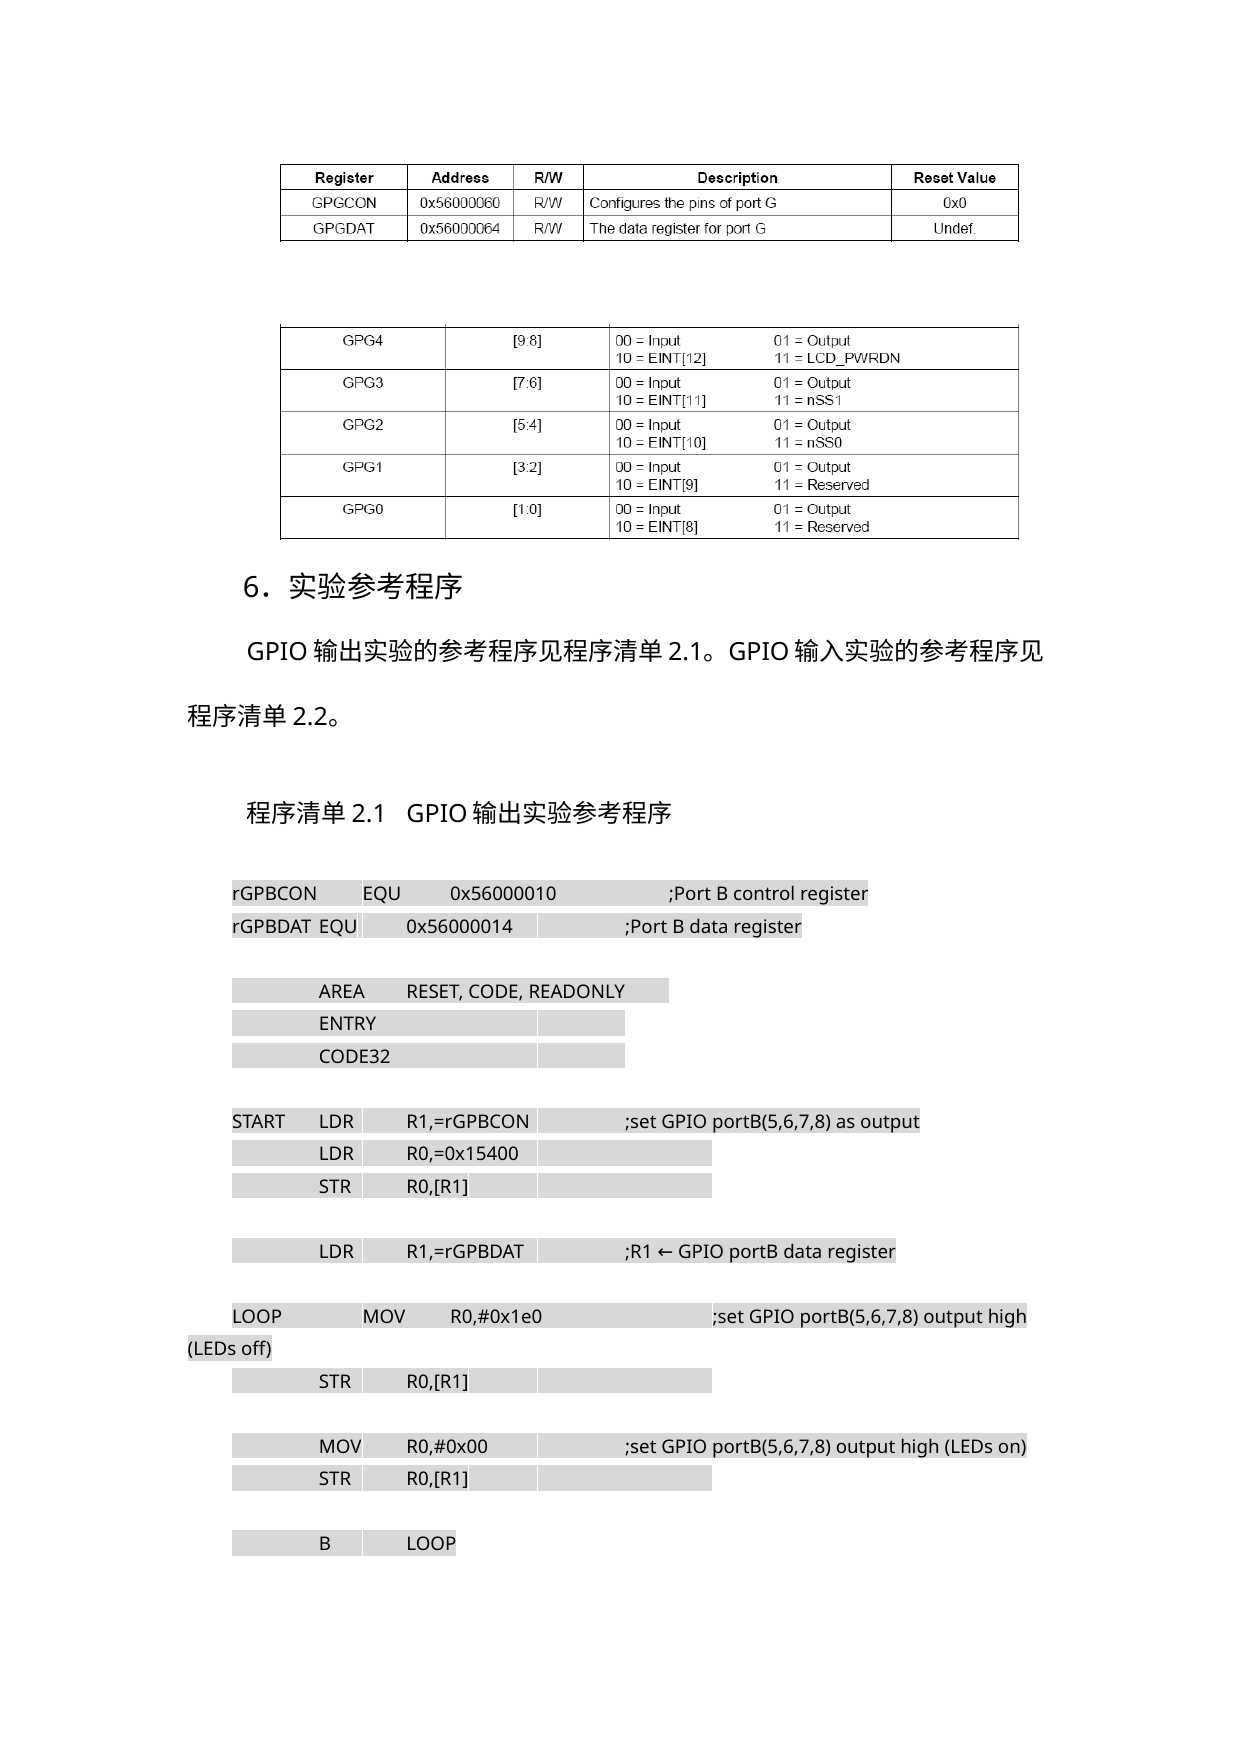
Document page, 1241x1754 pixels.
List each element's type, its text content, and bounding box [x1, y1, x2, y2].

text LDR R1,=rGPBDAT ;R1 ← GPIO portB data register [187, 1234, 1053, 1267]
text CODE32 [187, 1039, 1053, 1072]
text LDR R0,=0x15400 [187, 1137, 1053, 1169]
text START LDR R1,=rGPBCON ;set GPIO portB(5,6,7,8) as output [187, 1104, 1053, 1137]
text GPIO输出实验的参考程序见程序清单2.1。GPIO输入实验的参考程序见程序清单2.2。 [187, 617, 1053, 747]
text LOOP MOV R0,#0x1e0 ;set GPIO portB(5,6,7,8) output high (LEDs off) [187, 1299, 1053, 1364]
text 6．实验参考程序 [187, 552, 1053, 617]
text AREA RESET, CODE, READONLY [187, 974, 1053, 1007]
text ENTRY [187, 1007, 1053, 1039]
text STR R0,[R1] [187, 1462, 1053, 1494]
text rGPBCON EQU 0x56000010 ;Port B control register [187, 877, 1053, 909]
text 程序清单2.1 GPIO输出实验参考程序 [187, 779, 1053, 844]
text rGPBDAT EQU 0x56000014 ;Port B data register [187, 909, 1053, 942]
text STR R0,[R1] [187, 1169, 1053, 1202]
text STR R0,[R1] [187, 1364, 1053, 1397]
text B LOOP [187, 1527, 1053, 1559]
text MOV R0,#0x00 ;set GPIO portB(5,6,7,8) output high (LEDs on) [187, 1429, 1053, 1462]
